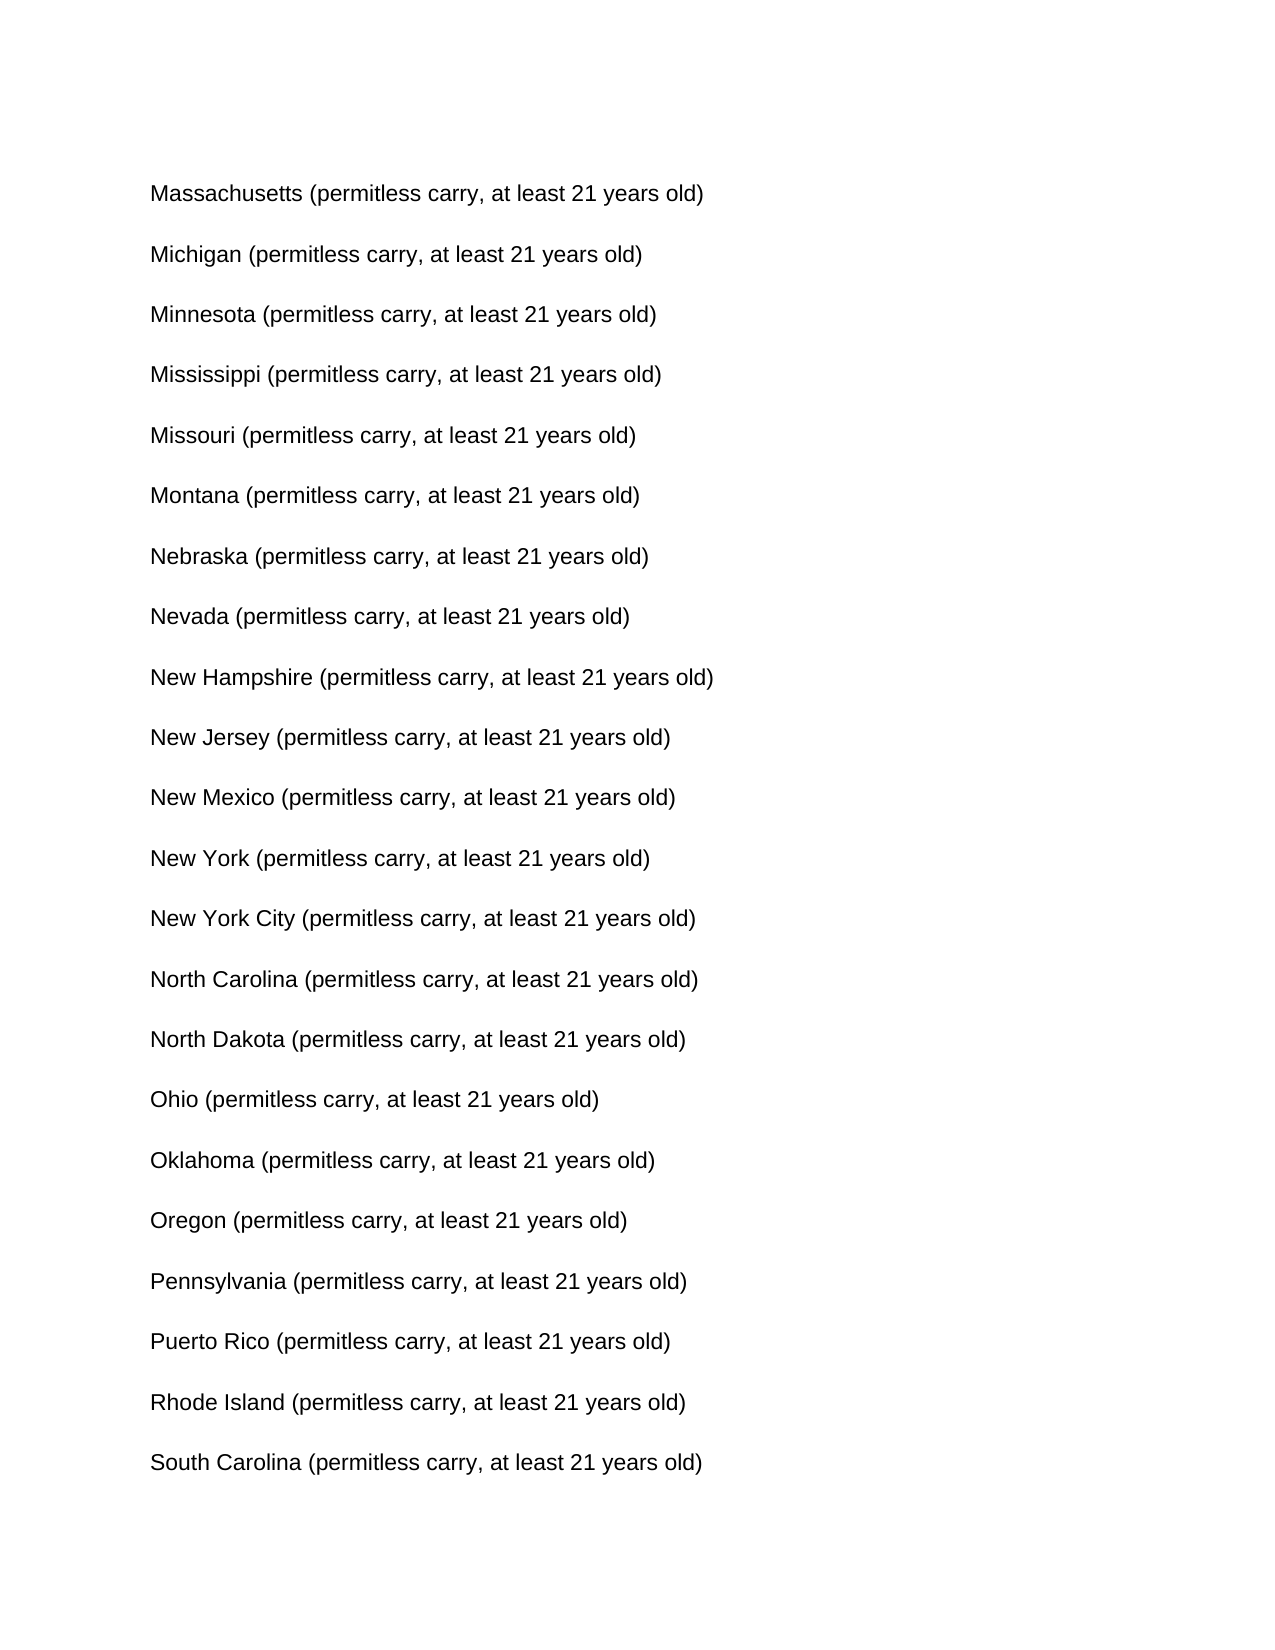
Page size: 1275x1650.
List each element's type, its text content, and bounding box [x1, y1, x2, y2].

text Michigan (permitless carry, at least 21 years old) [150, 241, 1125, 267]
text Nevada (permitless carry, at least 21 years old) [150, 603, 1125, 629]
text Rhode Island (permitless carry, at least 21 years old) [150, 1388, 1125, 1415]
text Pennsylvania (permitless carry, at least 21 years old) [150, 1268, 1125, 1294]
text South Carolina (permitless carry, at least 21 years old) [150, 1449, 1125, 1475]
text New York City (permitless carry, at least 21 years old) [150, 905, 1125, 932]
text Oregon (permitless carry, at least 21 years old) [150, 1207, 1125, 1234]
text Puerto Rico (permitless carry, at least 21 years old) [150, 1328, 1125, 1354]
text Massachusetts (permitless carry, at least 21 years old) [150, 180, 1125, 207]
text New Jersey (permitless carry, at least 21 years old) [150, 724, 1125, 750]
text Nebraska (permitless carry, at least 21 years old) [150, 543, 1125, 569]
text North Dakota (permitless carry, at least 21 years old) [150, 1026, 1125, 1052]
text New Mexico (permitless carry, at least 21 years old) [150, 784, 1125, 811]
text Oklahoma (permitless carry, at least 21 years old) [150, 1147, 1125, 1173]
text New York (permitless carry, at least 21 years old) [150, 845, 1125, 871]
text Minnesota (permitless carry, at least 21 years old) [150, 301, 1125, 327]
text New Hampshire (permitless carry, at least 21 years old) [150, 663, 1125, 690]
text Ohio (permitless carry, at least 21 years old) [150, 1086, 1125, 1113]
text Missouri (permitless carry, at least 21 years old) [150, 422, 1125, 448]
text Montana (permitless carry, at least 21 years old) [150, 482, 1125, 509]
text Mississippi (permitless carry, at least 21 years old) [150, 361, 1125, 388]
text North Carolina (permitless carry, at least 21 years old) [150, 966, 1125, 992]
